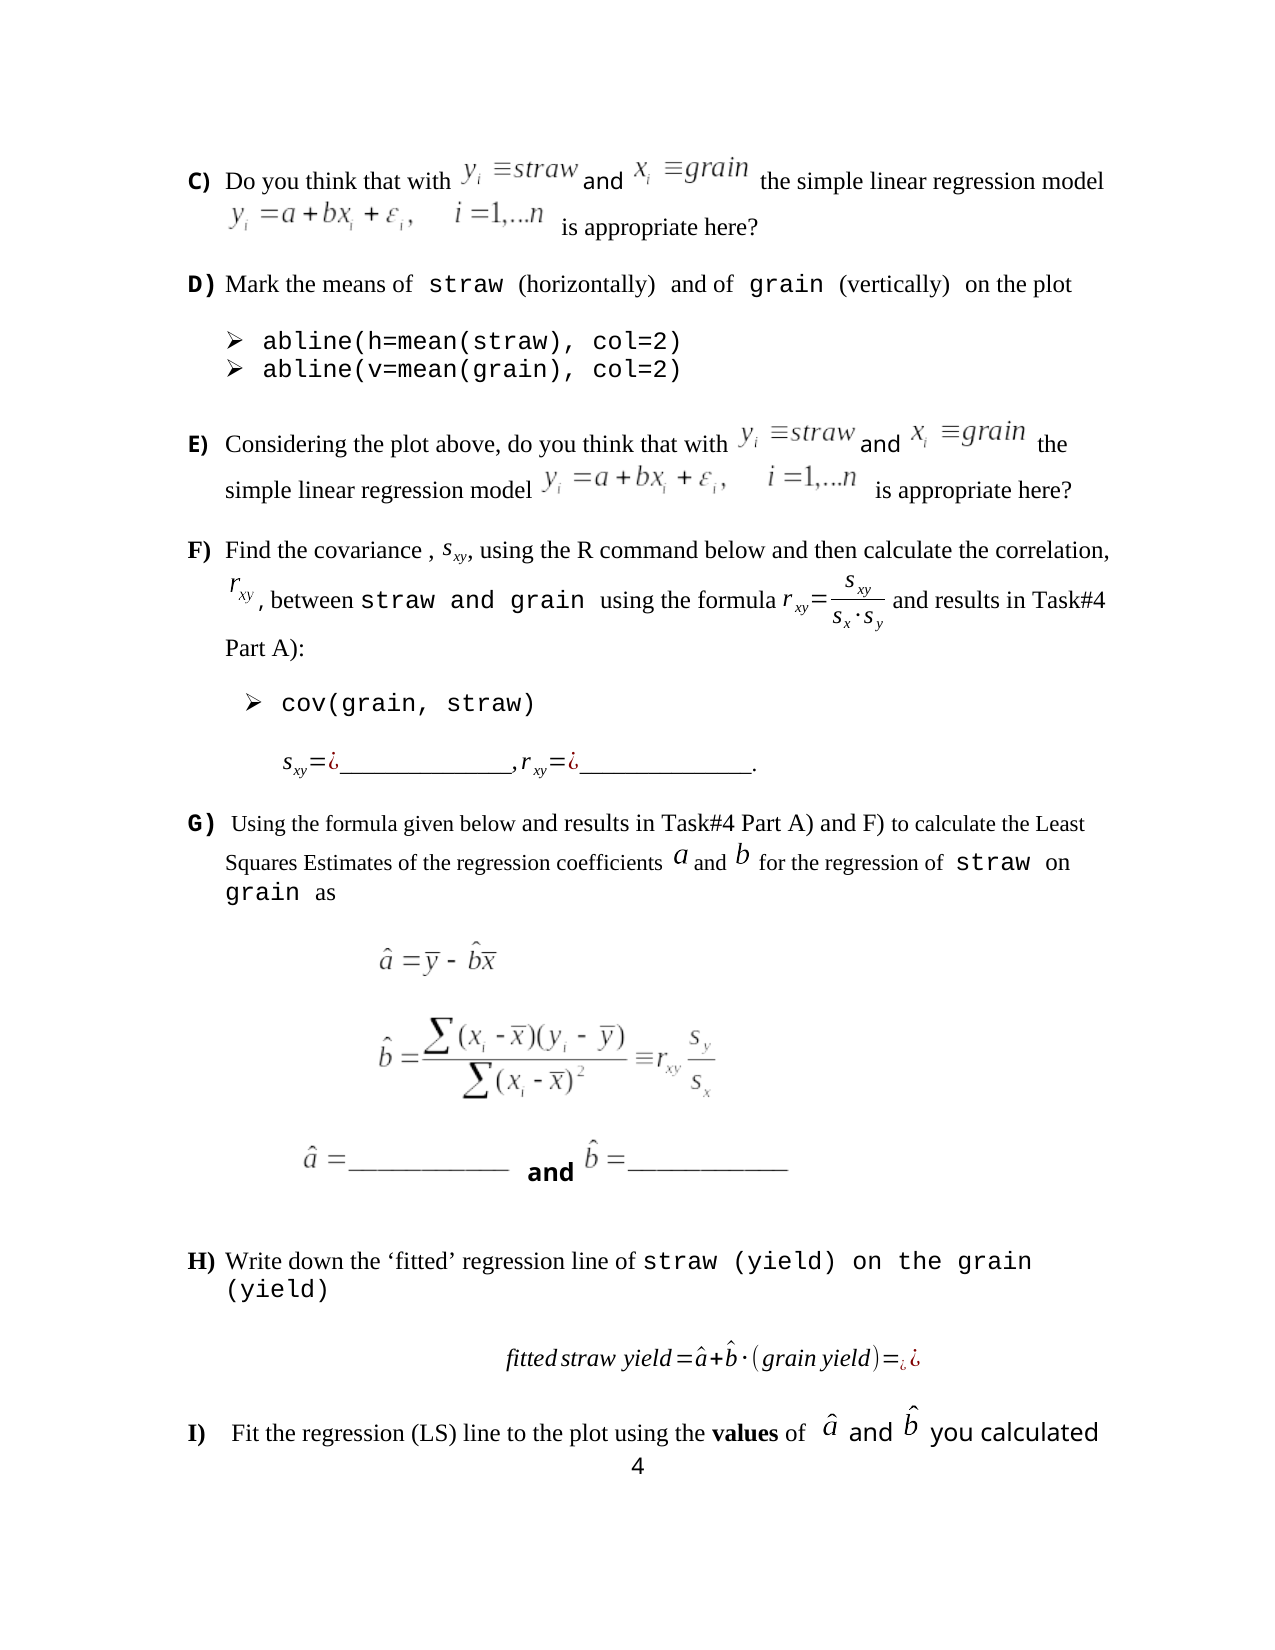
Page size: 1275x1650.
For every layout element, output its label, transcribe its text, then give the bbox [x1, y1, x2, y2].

list Find the covariance , , using the R command below and then calculate the correlation, , between straw and grain using the formula and results in Task#4 Part A): [187, 534, 1125, 662]
list Mark the means of straw (horizontally) and of grain (vertically) on the plot [187, 269, 1125, 300]
list Using the formula given below and results in Task#4 Part A) and F) to calculate the Least Squares Estimates of the regression coefficients and for the regression of straw on grain as [187, 808, 1125, 908]
text ______________________________. [281, 747, 1125, 779]
list cov(grain, straw) [244, 691, 1125, 719]
list Do you think that with and the simple linear regression model [187, 150, 1125, 196]
list abline(v=mean(grain), col=2) [225, 357, 1125, 385]
list abline(h=mean(straw), col=2) [225, 328, 1125, 357]
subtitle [187, 1402, 1125, 1448]
subtitle and [150, 1135, 1125, 1188]
text is appropriate here? [187, 196, 1125, 241]
list Considering the plot above, do you think that with and the simple linear regression model is appropriate here? [187, 413, 1125, 505]
subtitle Write down the ‘fitted’ regression line of straw (yield) on the grain (yield) [187, 1246, 1125, 1305]
